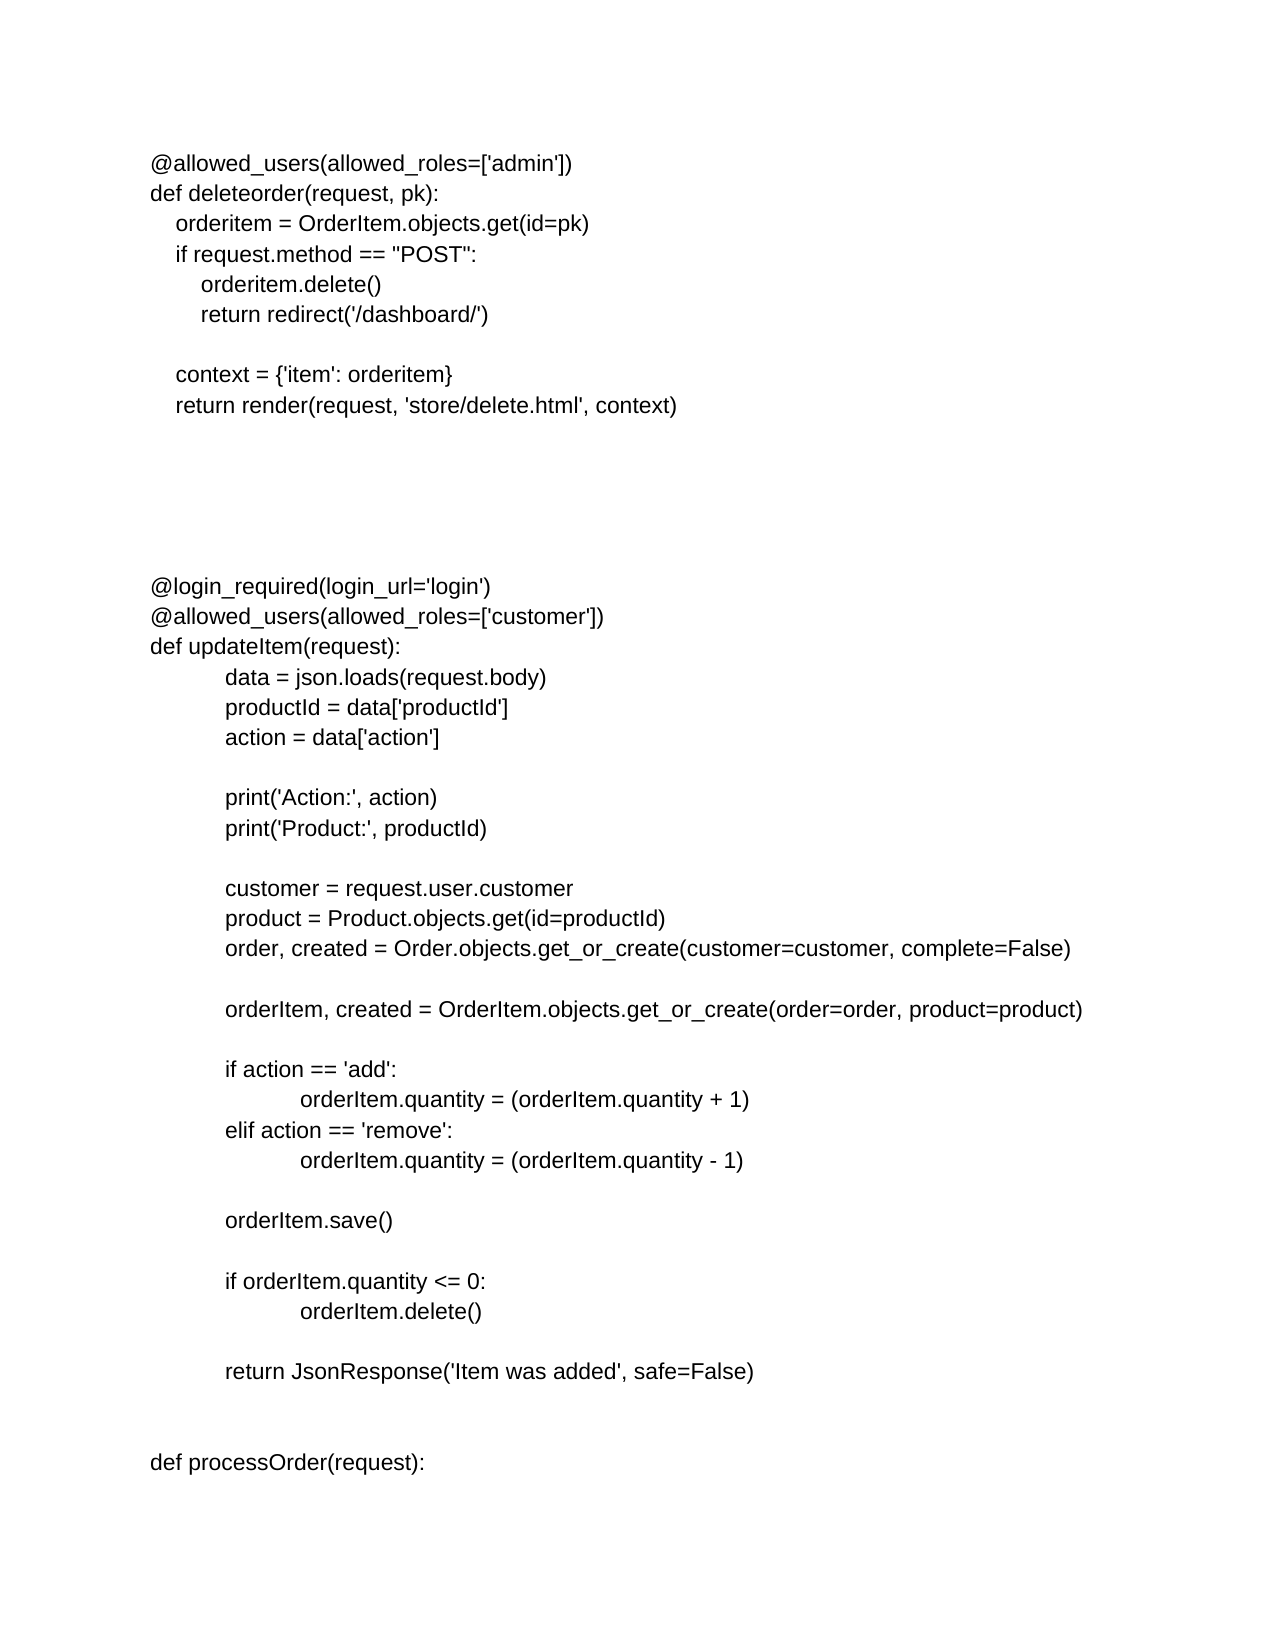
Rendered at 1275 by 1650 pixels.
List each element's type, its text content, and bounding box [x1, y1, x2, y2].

text orderitem = OrderItem.objects.get(id=pk) [150, 210, 1125, 237]
text return redirect('/dashboard/') [150, 301, 1125, 327]
text print('Product:', productId) [150, 814, 1125, 841]
text context = {'item': orderitem} [150, 361, 1125, 388]
text orderItem, created = OrderItem.objects.get_or_create(order=order, product=product) [150, 996, 1125, 1022]
text def updateItem(request): [150, 633, 1125, 660]
text return JsonResponse('Item was added', safe=False) [150, 1358, 1125, 1385]
text orderitem.delete() [150, 271, 1125, 297]
text orderItem.save() [150, 1207, 1125, 1234]
text productId = data['productId'] [150, 694, 1125, 720]
text @allowed_users(allowed_roles=['customer']) [150, 603, 1125, 629]
text order, created = Order.objects.get_or_create(customer=customer, complete=False) [150, 935, 1125, 962]
text if orderItem.quantity <= 0: [150, 1268, 1125, 1294]
text def processOrder(request): [150, 1449, 1125, 1475]
text product = Product.objects.get(id=productId) [150, 905, 1125, 932]
text data = json.loads(request.body) [150, 663, 1125, 690]
text print('Action:', action) [150, 784, 1125, 811]
text orderItem.quantity = (orderItem.quantity + 1) [150, 1086, 1125, 1113]
text orderItem.delete() [150, 1298, 1125, 1324]
text return render(request, 'store/delete.html', context) [150, 392, 1125, 418]
text def deleteorder(request, pk): [150, 180, 1125, 207]
text customer = request.user.customer [150, 875, 1125, 901]
text @allowed_users(allowed_roles=['admin']) [150, 150, 1125, 176]
text action = data['action'] [150, 724, 1125, 750]
text elif action == 'remove': [150, 1117, 1125, 1143]
text orderItem.quantity = (orderItem.quantity - 1) [150, 1147, 1125, 1173]
text if request.method == "POST": [150, 241, 1125, 267]
text @login_required(login_url='login') [150, 573, 1125, 599]
text if action == 'add': [150, 1056, 1125, 1083]
